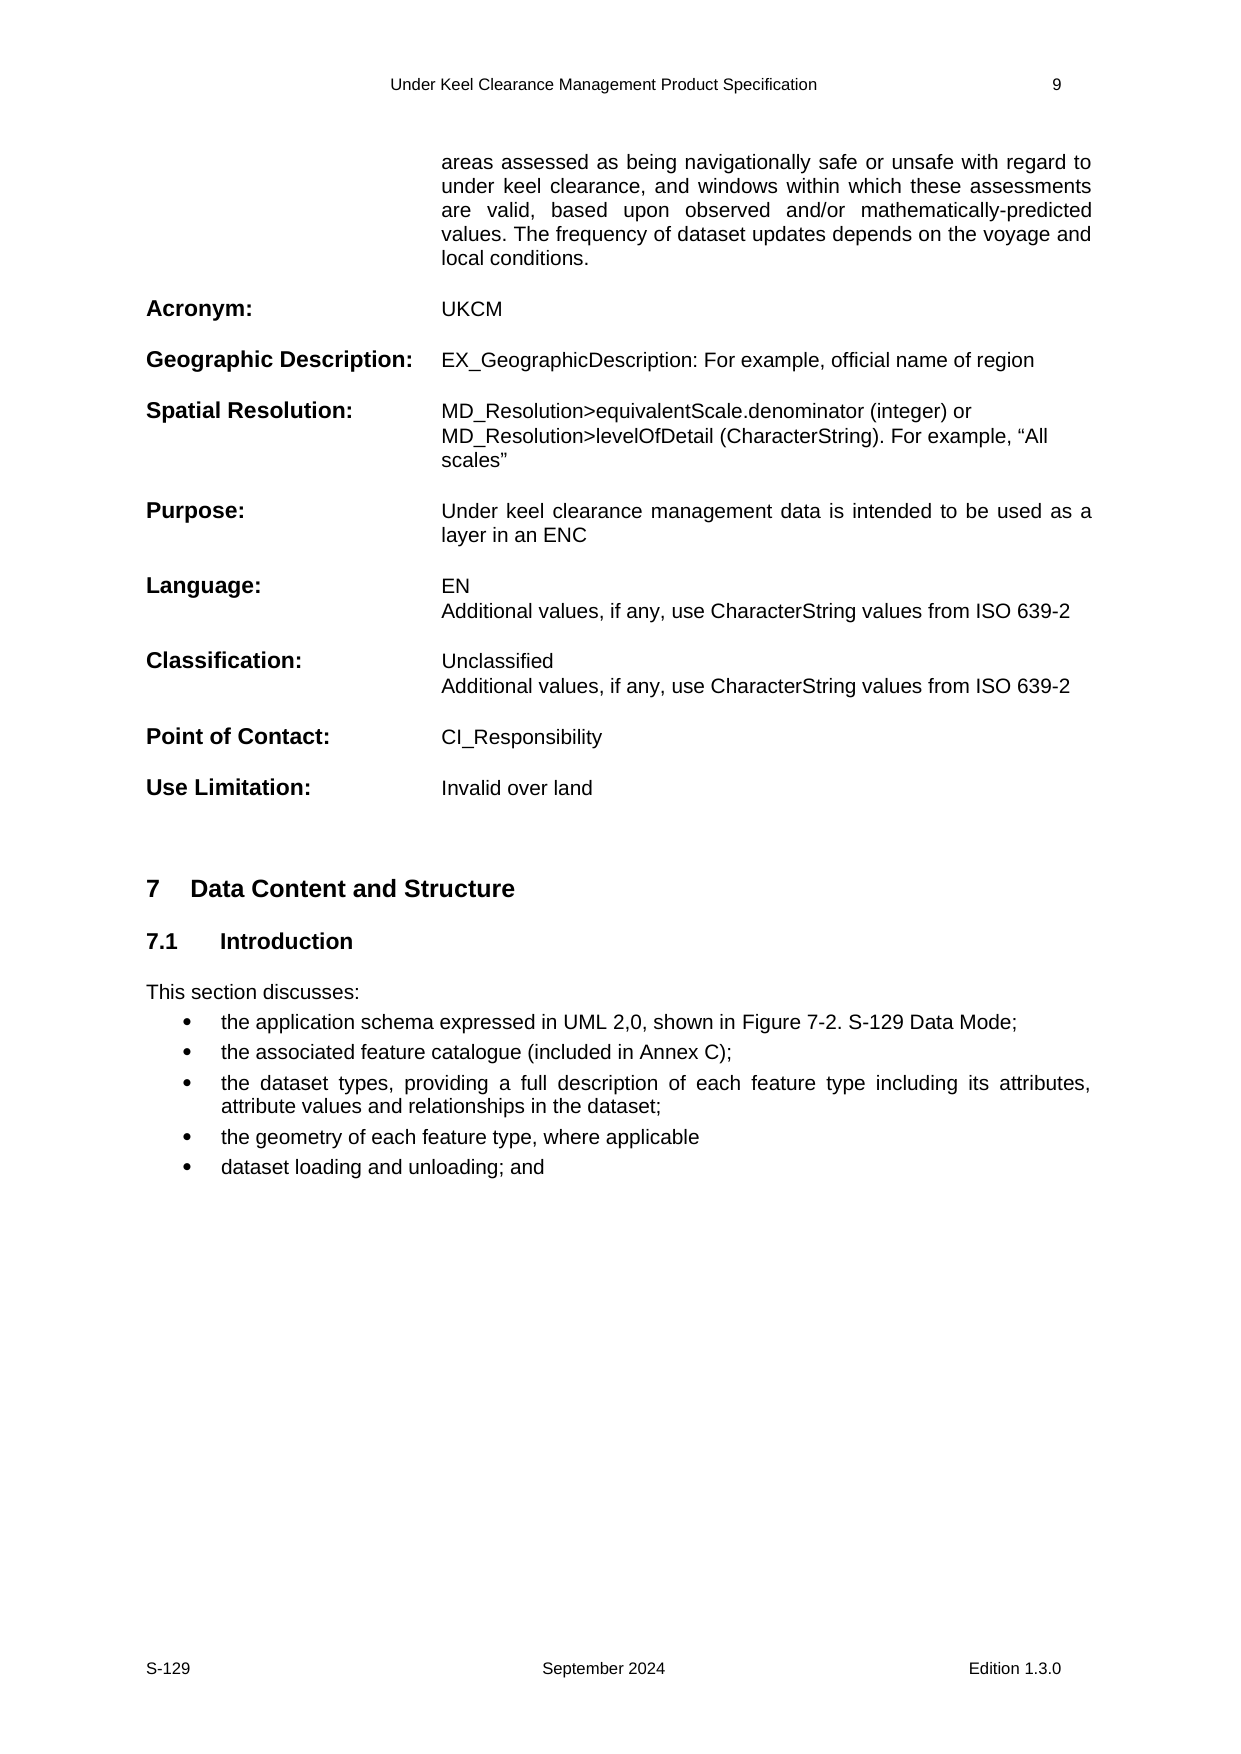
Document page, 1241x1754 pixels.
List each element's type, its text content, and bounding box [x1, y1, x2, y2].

subtitle Data Content and Structure [146, 874, 1092, 903]
text Additional values, if any, use CharacterString values from ISO 639-2 [441, 598, 1092, 622]
text Classification: Unclassified [146, 647, 1092, 674]
text This section discusses: [146, 979, 1092, 1003]
text Language: EN [146, 572, 1092, 598]
text Purpose: Under keel clearance management data is intended to be used as a layer in an ENC [146, 497, 1092, 547]
text Additional values, if any, use CharacterString values from ISO 639-2 [441, 674, 1092, 698]
text Spatial Resolution: MD_Resolution>equivalentScale.denominator (integer) or MD_Resolution>levelOfDetail (CharacterString). For example, “All scales” [146, 397, 1092, 472]
text Acronym: UKCM [146, 295, 1092, 321]
subtitle Introduction [146, 928, 1092, 954]
list dataset loading and unloading; and [183, 1155, 1092, 1179]
list the dataset types, providing a full description of each feature type including its attributes, attribute values and relationships in the dataset; [183, 1070, 1092, 1118]
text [146, 150, 1092, 270]
text Use Limitation: Invalid over land [146, 774, 1092, 800]
list the geometry of each feature type, where applicable [183, 1124, 1092, 1149]
text Geographic Description: EX_GeographicDescription: For example, official name of region [146, 346, 1092, 372]
list the associated feature catalogue (included in Annex C); [183, 1040, 1092, 1064]
text Point of Contact: CI_Responsibility [146, 723, 1092, 749]
list the application schema expressed in UML 2,0, shown in Figure 7-2. S-129 Data Model; [183, 1010, 1092, 1034]
